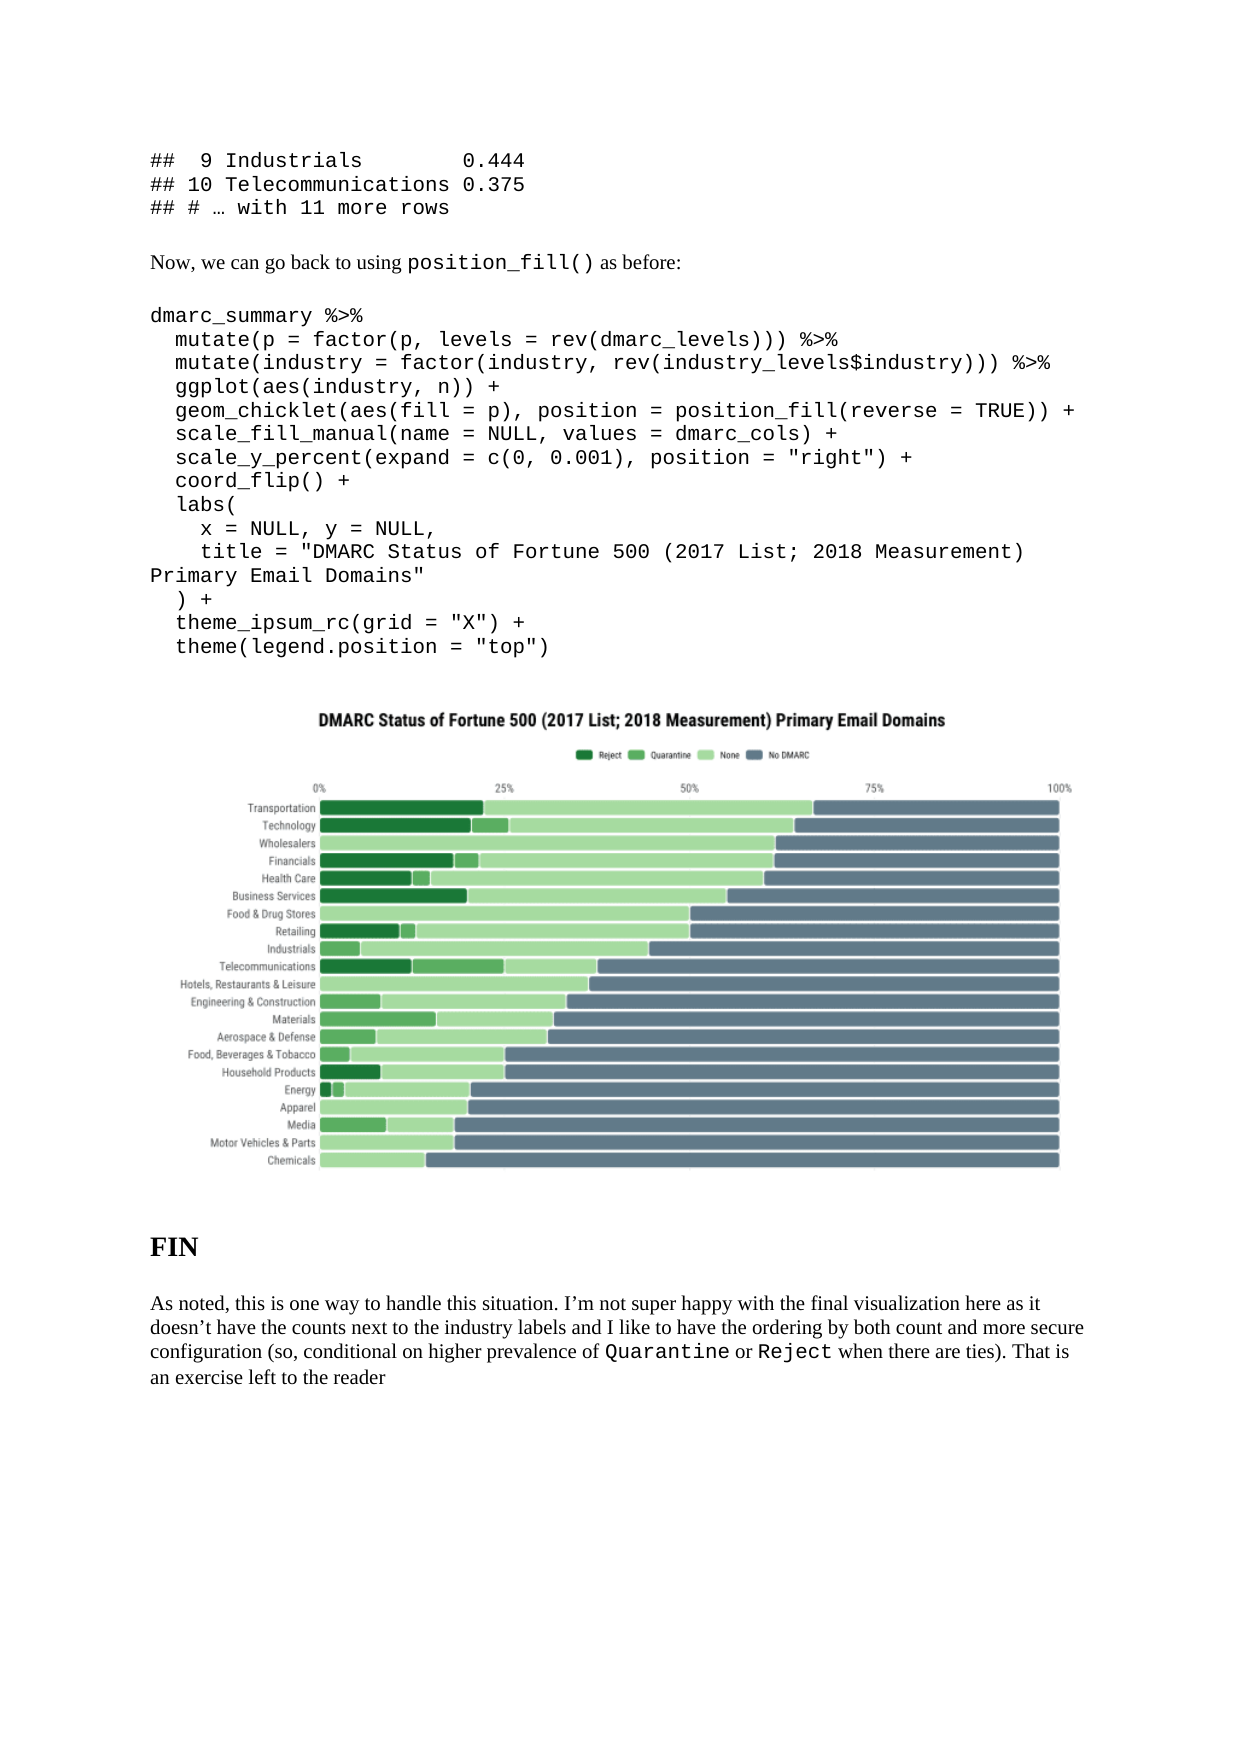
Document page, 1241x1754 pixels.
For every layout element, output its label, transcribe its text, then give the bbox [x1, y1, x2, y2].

text scale_y_percent(expand = c(0, 0.001), position = "right") + [150, 447, 1090, 471]
text labs( [150, 494, 1090, 518]
text FIN [150, 1229, 1090, 1262]
text coord_flip() + [150, 471, 1090, 494]
text geom_chicklet(aes(fill = p), position = position_fill(reverse = TRUE)) + [150, 399, 1090, 423]
text mutate(industry = factor(industry, rev(industry_levels$industry))) %>% [150, 352, 1090, 376]
text scale_fill_manual(name = NULL, values = dmarc_cols) + [150, 423, 1090, 447]
text Now, we can go back to using position_fill() as before: [150, 250, 1090, 276]
text x = NULL, y = NULL, [150, 518, 1090, 541]
text theme(legend.position = "top") [150, 636, 1090, 660]
text ## # … with 11 more rows [150, 197, 1090, 221]
text ) + [150, 589, 1090, 612]
text ggplot(aes(industry, n)) + [150, 376, 1090, 399]
text title = "DMARC Status of Fortune 500 (2017 List; 2018 Measurement) Primary Email Domains" [150, 541, 1090, 589]
text mutate(p = factor(p, levels = rev(dmarc_levels))) %>% [150, 329, 1090, 352]
text theme_ipsum_rc(grid = "X") + [150, 612, 1090, 636]
text ## 10 Telecommunications 0.375 [150, 174, 1090, 197]
picture [150, 683, 1091, 1201]
text ## 9 Industrials 0.444 [150, 150, 1090, 174]
text As noted, this is one way to handle this situation. I’m not super happy with the final visualization here as it doesn’t have the counts next to the industry labels and I like to have the ordering by both count and more secure configuration (so, conditional on higher prevalence of Quarantine or Reject when there are ties). That is an exercise left to the reader [150, 1291, 1090, 1389]
text dmarc_summary %>% [150, 305, 1090, 329]
